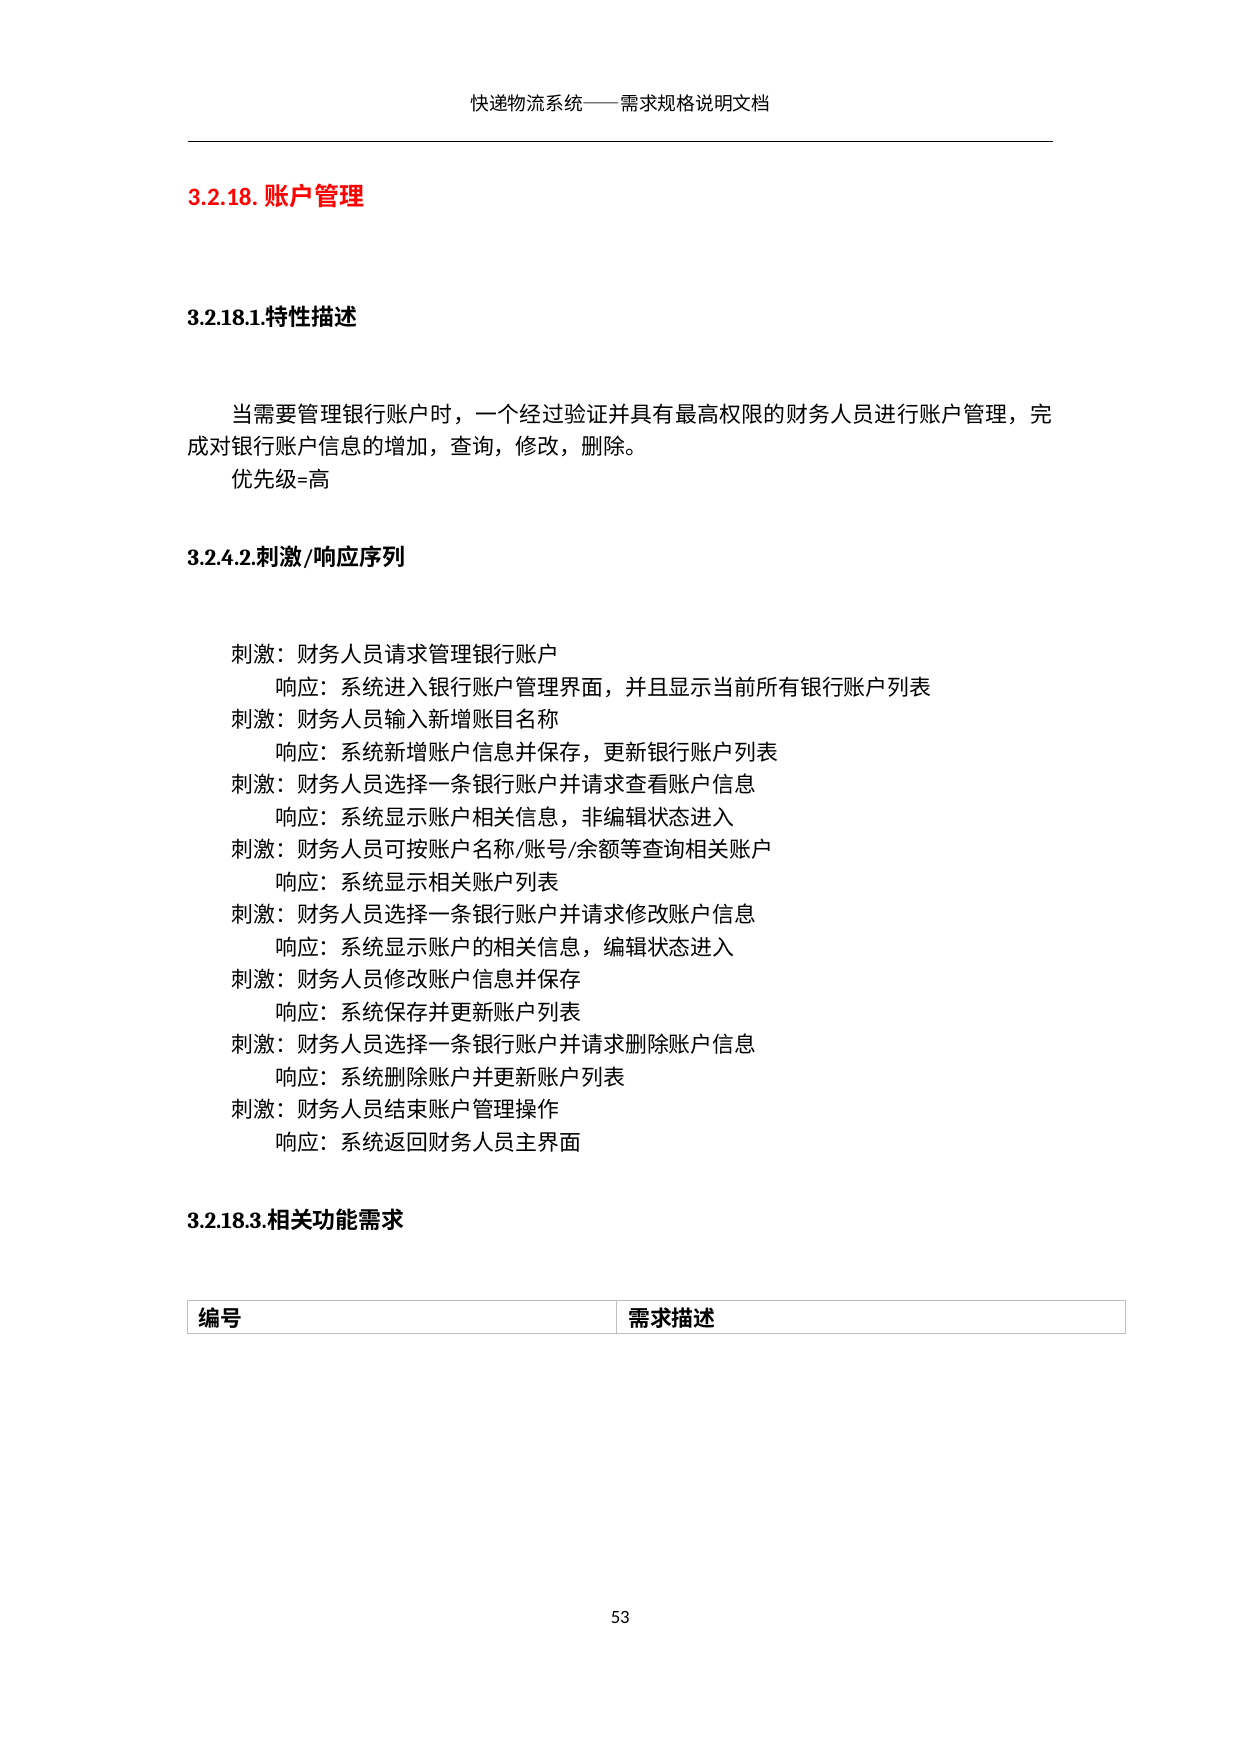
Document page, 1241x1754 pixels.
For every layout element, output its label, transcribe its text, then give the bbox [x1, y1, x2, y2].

subtitle 3.2.18.1.特性描述 [187, 283, 1053, 348]
table_header 编号 [188, 1301, 616, 1333]
text 刺激：财务人员请求管理银行账户 [187, 637, 1053, 669]
text 刺激：财务人员选择一条银行账户并请求查看账户信息 [187, 767, 1053, 799]
text 刺激：财务人员结束账户管理操作 [187, 1092, 1053, 1124]
text 当需要管理银行账户时，一个经过验证并具有最高权限的财务人员进行账户管理，完成对银行账户信息的增加，查询，修改，删除。 [187, 396, 1053, 461]
text 刺激：财务人员选择一条银行账户并请求修改账户信息 [187, 897, 1053, 929]
text 优先级=高 [187, 461, 1053, 494]
text 响应：系统显示账户相关信息，非编辑状态进入 [187, 799, 1053, 832]
text 响应：系统新增账户信息并保存，更新银行账户列表 [187, 734, 1053, 767]
text 刺激：财务人员可按账户名称/账号/余额等查询相关账户 [187, 832, 1053, 864]
text 刺激：财务人员修改账户信息并保存 [187, 962, 1053, 994]
text 响应：系统显示账户的相关信息，编辑状态进入 [187, 929, 1053, 962]
text 响应：系统返回财务人员主界面 [187, 1124, 1053, 1157]
table_header 需求描述 [617, 1301, 1125, 1333]
subtitle 3.2.4.2.刺激/响应序列 [187, 523, 1053, 588]
subtitle 3.2.18.3.相关功能需求 [187, 1186, 1053, 1251]
text 响应：系统进入银行账户管理界面，并且显示当前所有银行账户列表 [187, 669, 1053, 702]
text 刺激：财务人员选择一条银行账户并请求删除账户信息 [187, 1027, 1053, 1059]
subtitle 3.2.18. 账户管理 [187, 162, 1053, 227]
text 响应：系统删除账户并更新账户列表 [187, 1059, 1053, 1092]
text 刺激：财务人员输入新增账目名称 [187, 702, 1053, 734]
text 响应：系统显示相关账户列表 [187, 864, 1053, 897]
text 响应：系统保存并更新账户列表 [187, 994, 1053, 1027]
